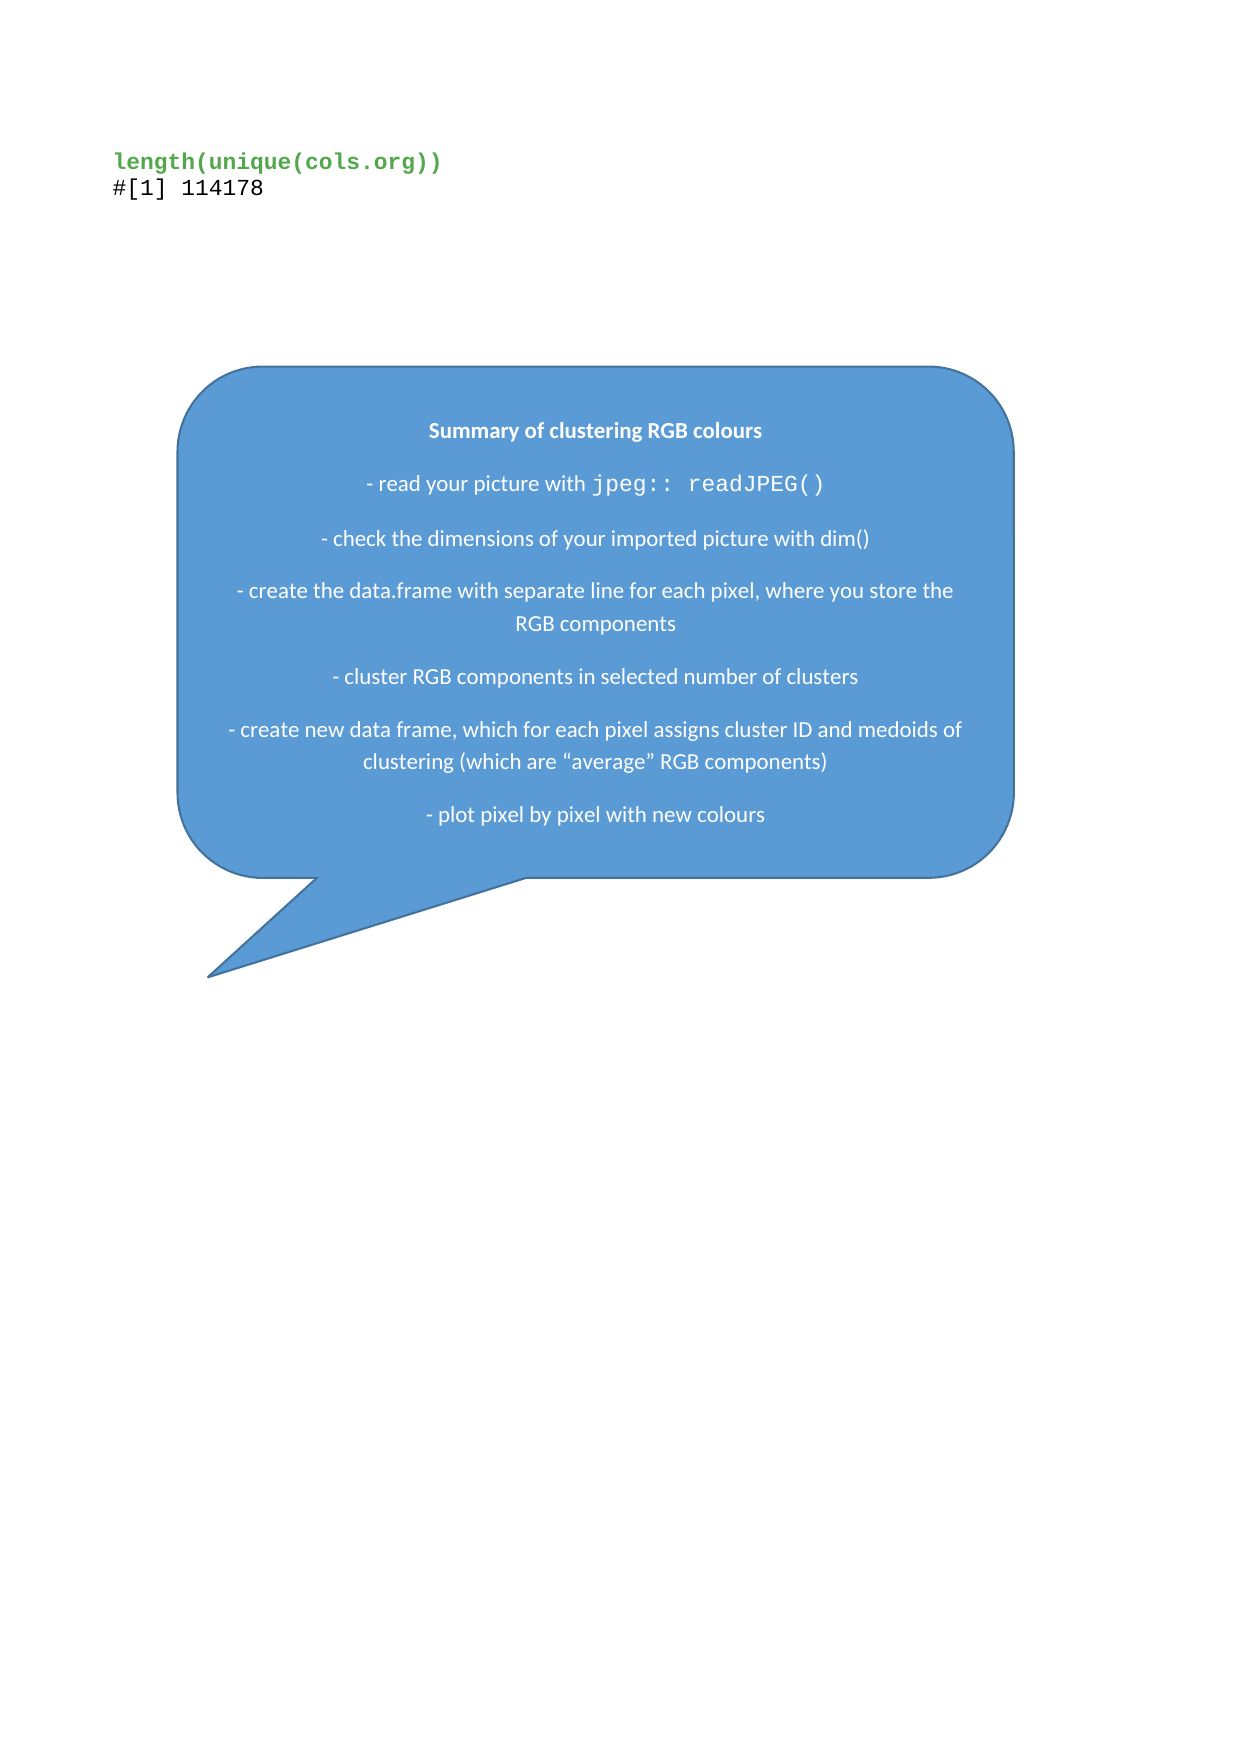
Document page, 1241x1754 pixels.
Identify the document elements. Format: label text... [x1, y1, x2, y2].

text length(unique(cols.org)) [112, 150, 1128, 176]
text #[1] 114178 [112, 176, 1128, 202]
